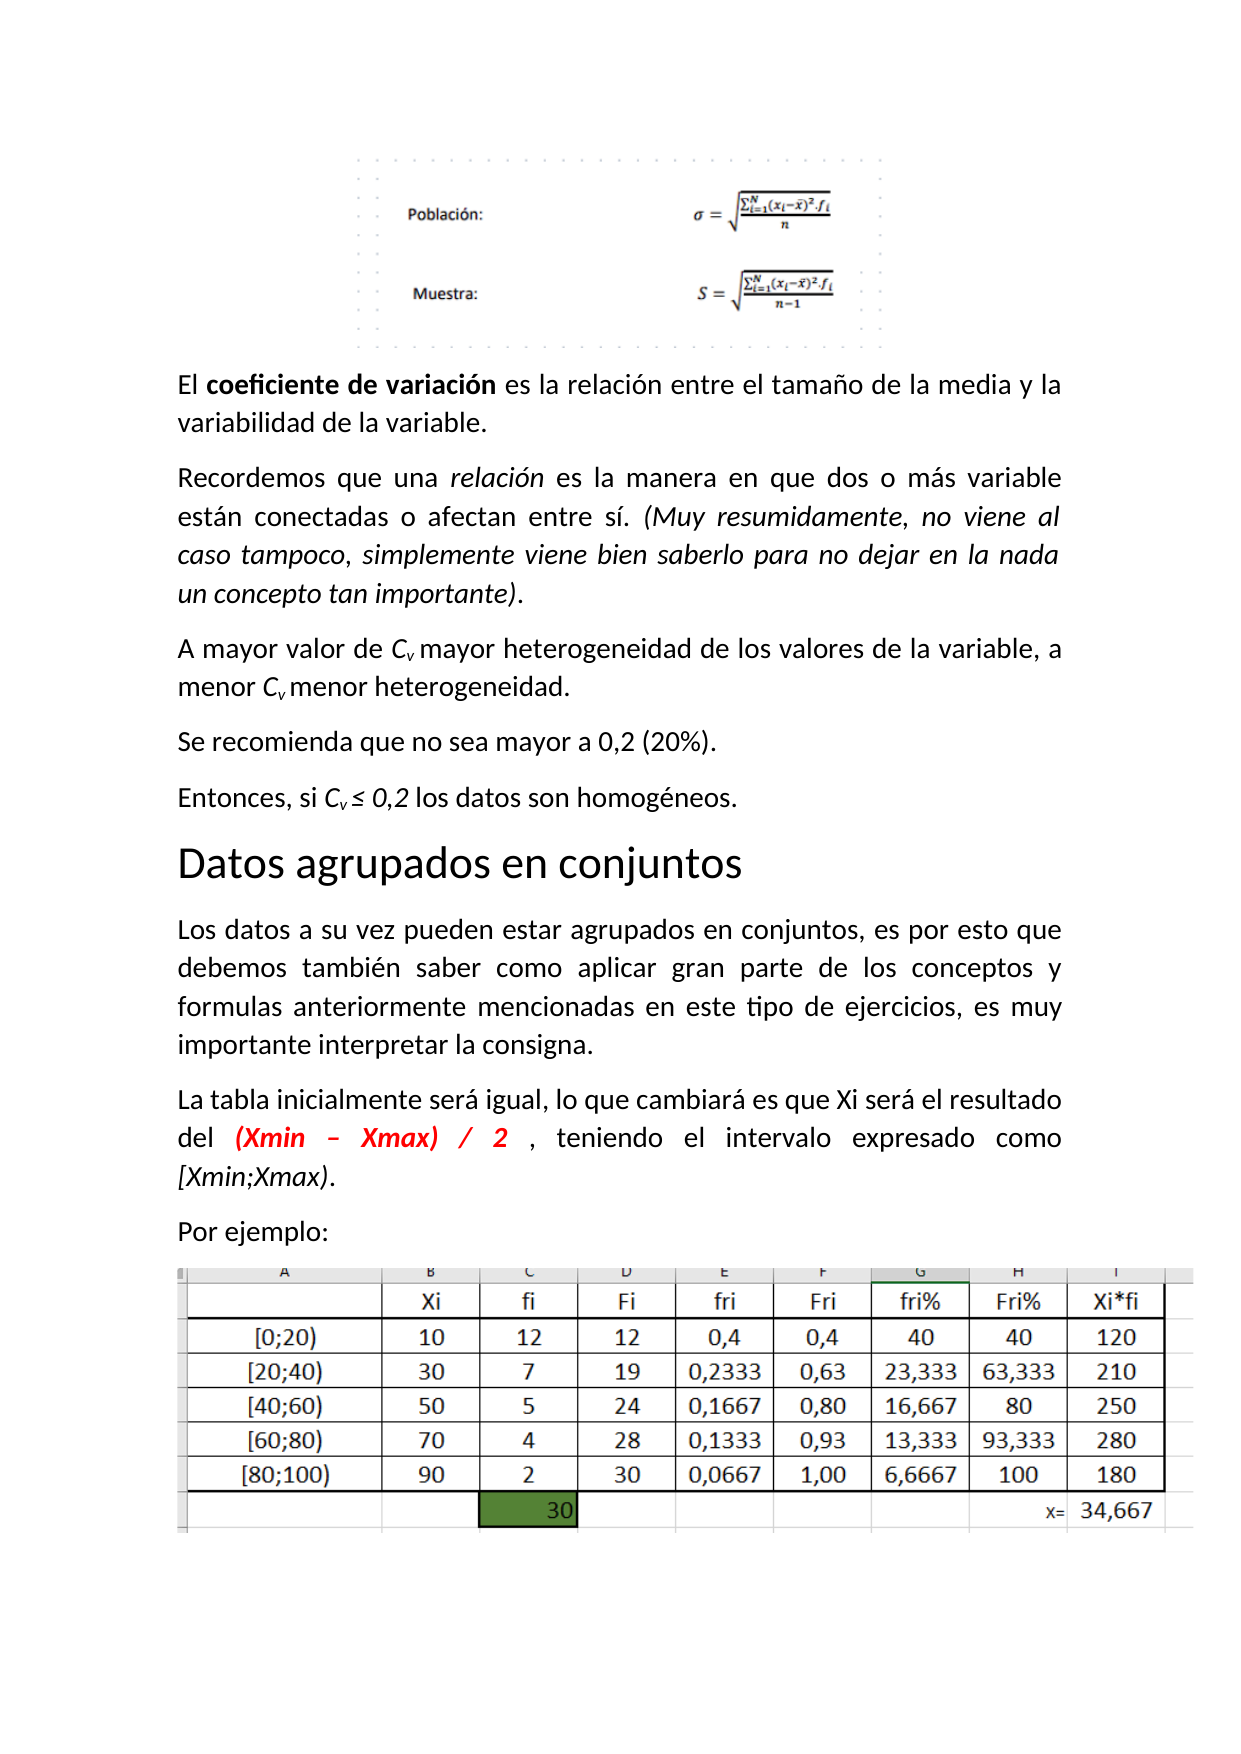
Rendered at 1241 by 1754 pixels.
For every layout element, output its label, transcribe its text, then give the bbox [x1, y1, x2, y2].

text Los datos a su vez pueden estar agrupados en conjuntos, es por esto que debemos también saber como aplicar gran parte de los conceptos y formulas anteriormente mencionadas en este tipo de ejercicios, es muy importante interpretar la consigna. [177, 911, 1063, 1062]
text La tabla inicialmente será igual, lo que cambiará es que Xi será el resultado del (Xmin – Xmax) / 2 , teniendo el intervalo expresado como [Xmin;Xmax). [177, 1081, 1063, 1194]
picture [177, 1268, 1194, 1533]
text A mayor valor de Cv mayor heterogeneidad de los valores de la variable, a menor Cv menor heterogeneidad. [177, 630, 1063, 704]
text Recordemos que una relación es la manera en que dos o más variable están conectadas o afectan entre sí. (Muy resumidamente, no viene al caso tampoco, simplemente viene bien saberlo para no dejar en la nada un concepto tan importante). [177, 459, 1063, 611]
text Entonces, si Cv ≤ 0,2 los datos son homogéneos. [177, 779, 1063, 814]
picture [349, 147, 891, 348]
text Datos agrupados en conjuntos [177, 834, 1063, 890]
text Por ejemplo: [177, 1213, 1063, 1249]
text Se recomienda que no sea mayor a 0,2 (20%). [177, 723, 1063, 759]
text El coeficiente de variación es la relación entre el tamaño de la media y la variabilidad de la variable. [177, 366, 1063, 440]
